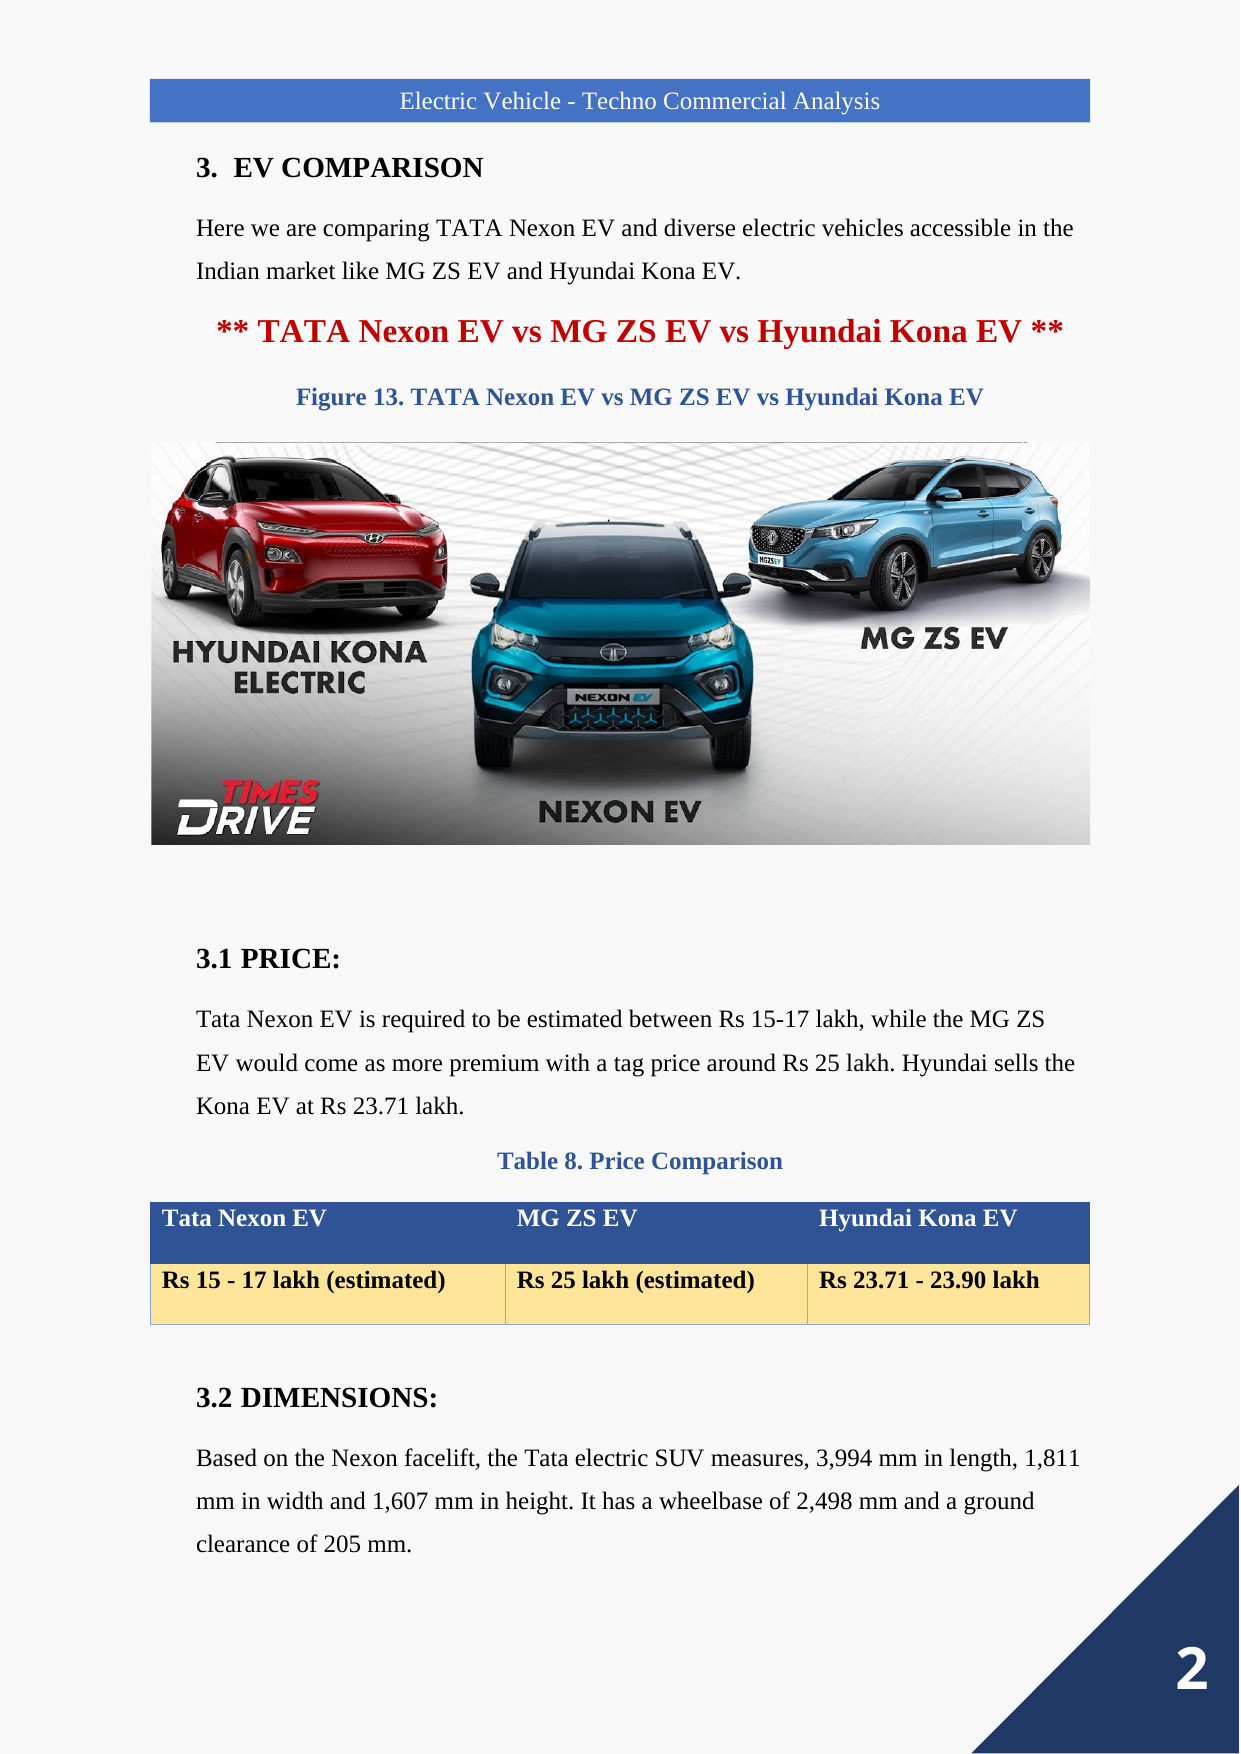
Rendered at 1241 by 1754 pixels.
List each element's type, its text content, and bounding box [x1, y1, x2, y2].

table_header Tata Nexon EV [150, 1202, 505, 1264]
table_cell Rs 25 lakh (estimated) [506, 1264, 807, 1324]
text Figure 13. TATA Nexon EV vs MG ZS EV vs Hyundai Kona EV [196, 382, 1084, 410]
text ** TATA Nexon EV vs MG ZS EV vs Hyundai Kona EV ** [196, 312, 1084, 350]
text Tata Nexon EV is required to be estimated between Rs 15-17 lakh, while the MG ZS EV would come as more premium with a tag price around Rs 25 lakh. Hyundai sells the Kona EV at Rs 23.71 lakh. [196, 1004, 1084, 1119]
picture [151, 442, 1091, 845]
table_cell Rs 23.71 - 23.90 lakh [808, 1264, 1089, 1324]
table_header MG ZS EV [505, 1202, 808, 1264]
list EV COMPARISON [196, 150, 1084, 183]
table_cell Rs 15 - 17 lakh (estimated) [151, 1264, 505, 1324]
text Here we are comparing TATA Nexon EV and diverse electric vehicles accessible in the Indian market like MG ZS EV and Hyundai Kona EV. [196, 213, 1084, 285]
text Based on the Nexon facelift, the Tata electric SUV measures, 3,994 mm in length, 1,811 mm in width and 1,607 mm in height. It has a wheelbase of 2,498 mm and a ground clearance of 205 mm. [196, 1443, 1084, 1558]
list DIMENSIONS: [196, 1381, 1084, 1414]
table_header Hyundai Kona EV [808, 1202, 1090, 1264]
text Table 8. Price Comparison [196, 1146, 1084, 1175]
list PRICE: [196, 942, 1084, 975]
